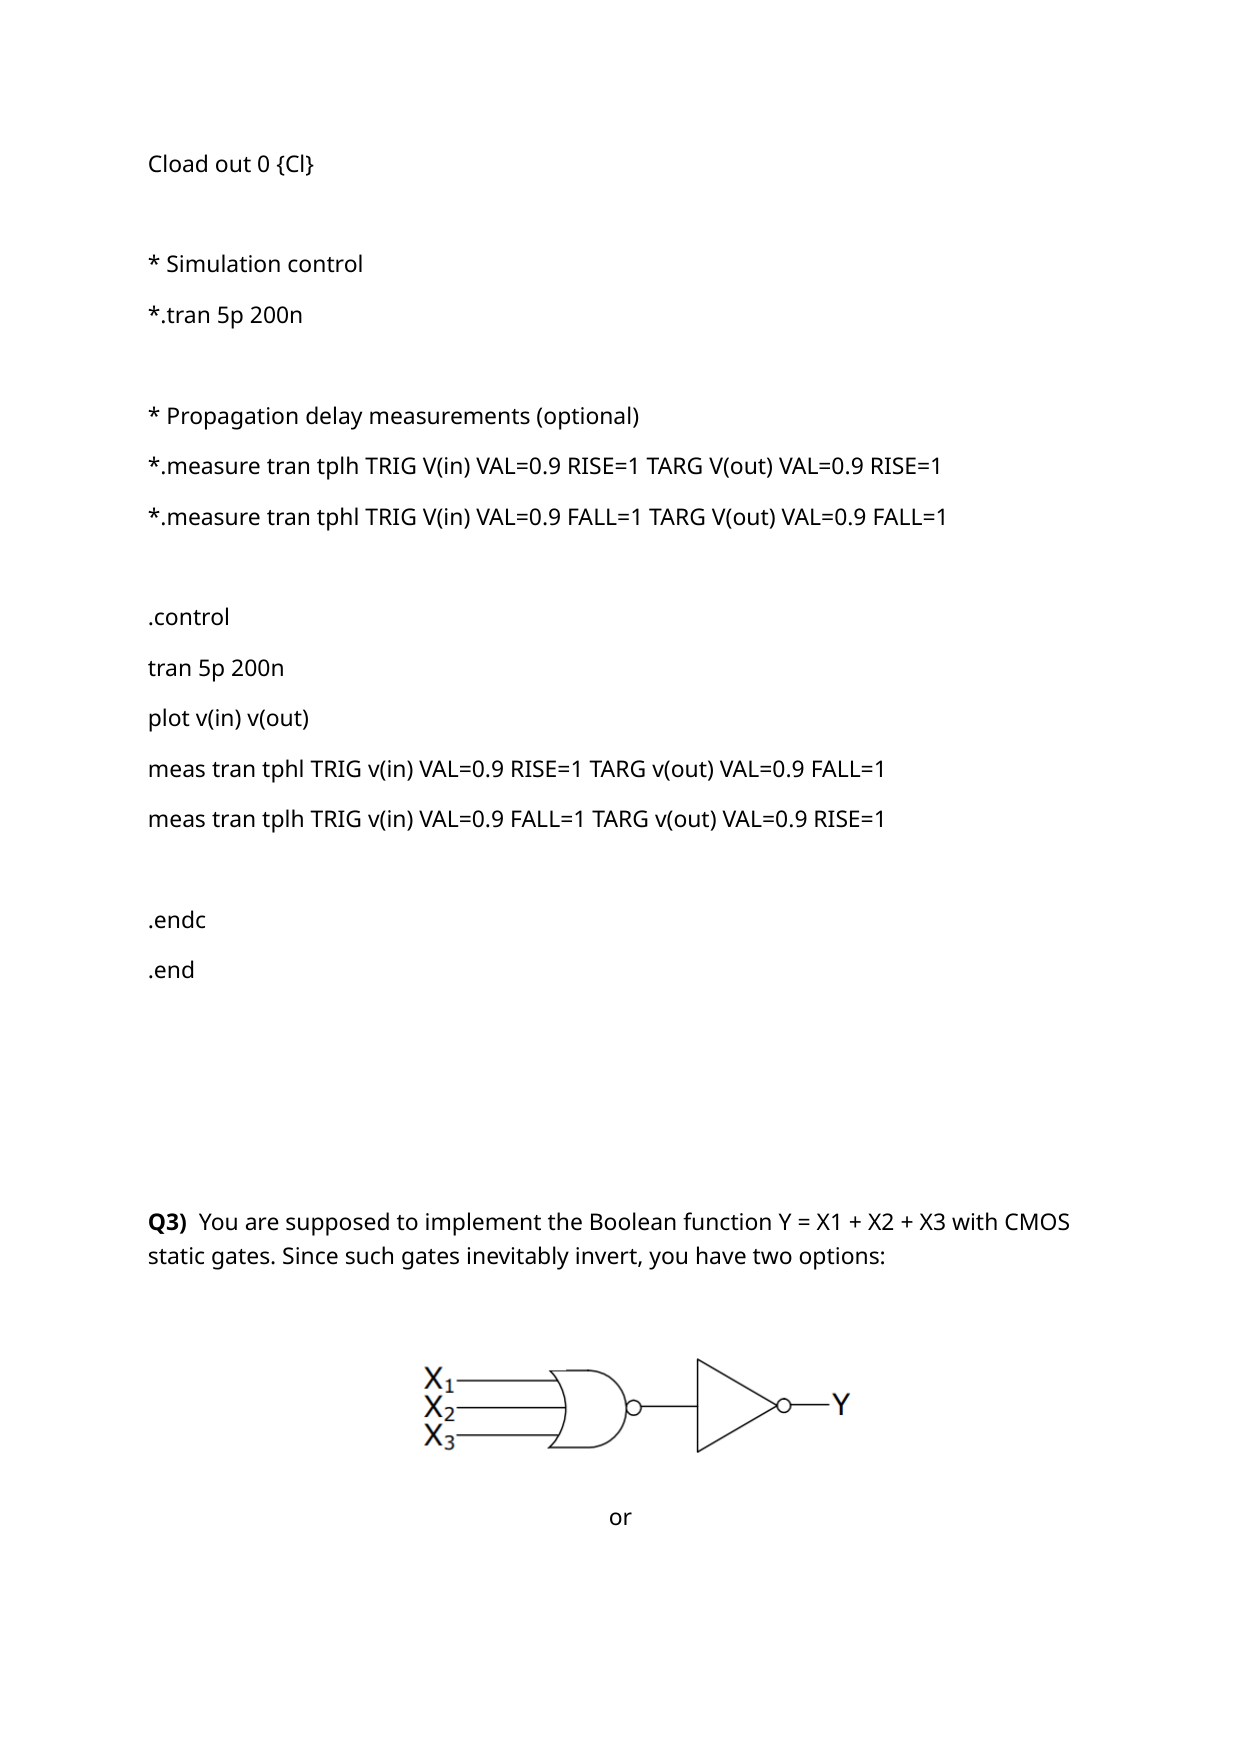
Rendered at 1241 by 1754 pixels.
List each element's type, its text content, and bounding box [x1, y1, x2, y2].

picture [370, 1341, 870, 1482]
text .endc [148, 904, 1093, 935]
text meas tran tphl TRIG v(in) VAL=0.9 RISE=1 TARG v(out) VAL=0.9 FALL=1 [148, 753, 1093, 784]
text Q3) You are supposed to implement the Boolean function Y = X1 + X2 + X3 with CMOS static gates. Since such gates inevitably invert, you have two options: [148, 1206, 1093, 1271]
text * Simulation control [148, 248, 1093, 280]
text or [148, 1501, 1093, 1566]
text *.measure tran tphl TRIG V(in) VAL=0.9 FALL=1 TARG V(out) VAL=0.9 FALL=1 [148, 501, 1093, 532]
text *.measure tran tplh TRIG V(in) VAL=0.9 RISE=1 TARG V(out) VAL=0.9 RISE=1 [148, 450, 1093, 481]
text *.tran 5p 200n [148, 299, 1093, 330]
text Cload out 0 {Cl} [148, 148, 1093, 179]
text meas tran tplh TRIG v(in) VAL=0.9 FALL=1 TARG v(out) VAL=0.9 RISE=1 [148, 803, 1093, 834]
text .end [148, 954, 1093, 986]
text plot v(in) v(out) [148, 702, 1093, 733]
text .control [148, 601, 1093, 633]
text tran 5p 200n [148, 652, 1093, 683]
text * Propagation delay measurements (optional) [148, 400, 1093, 431]
